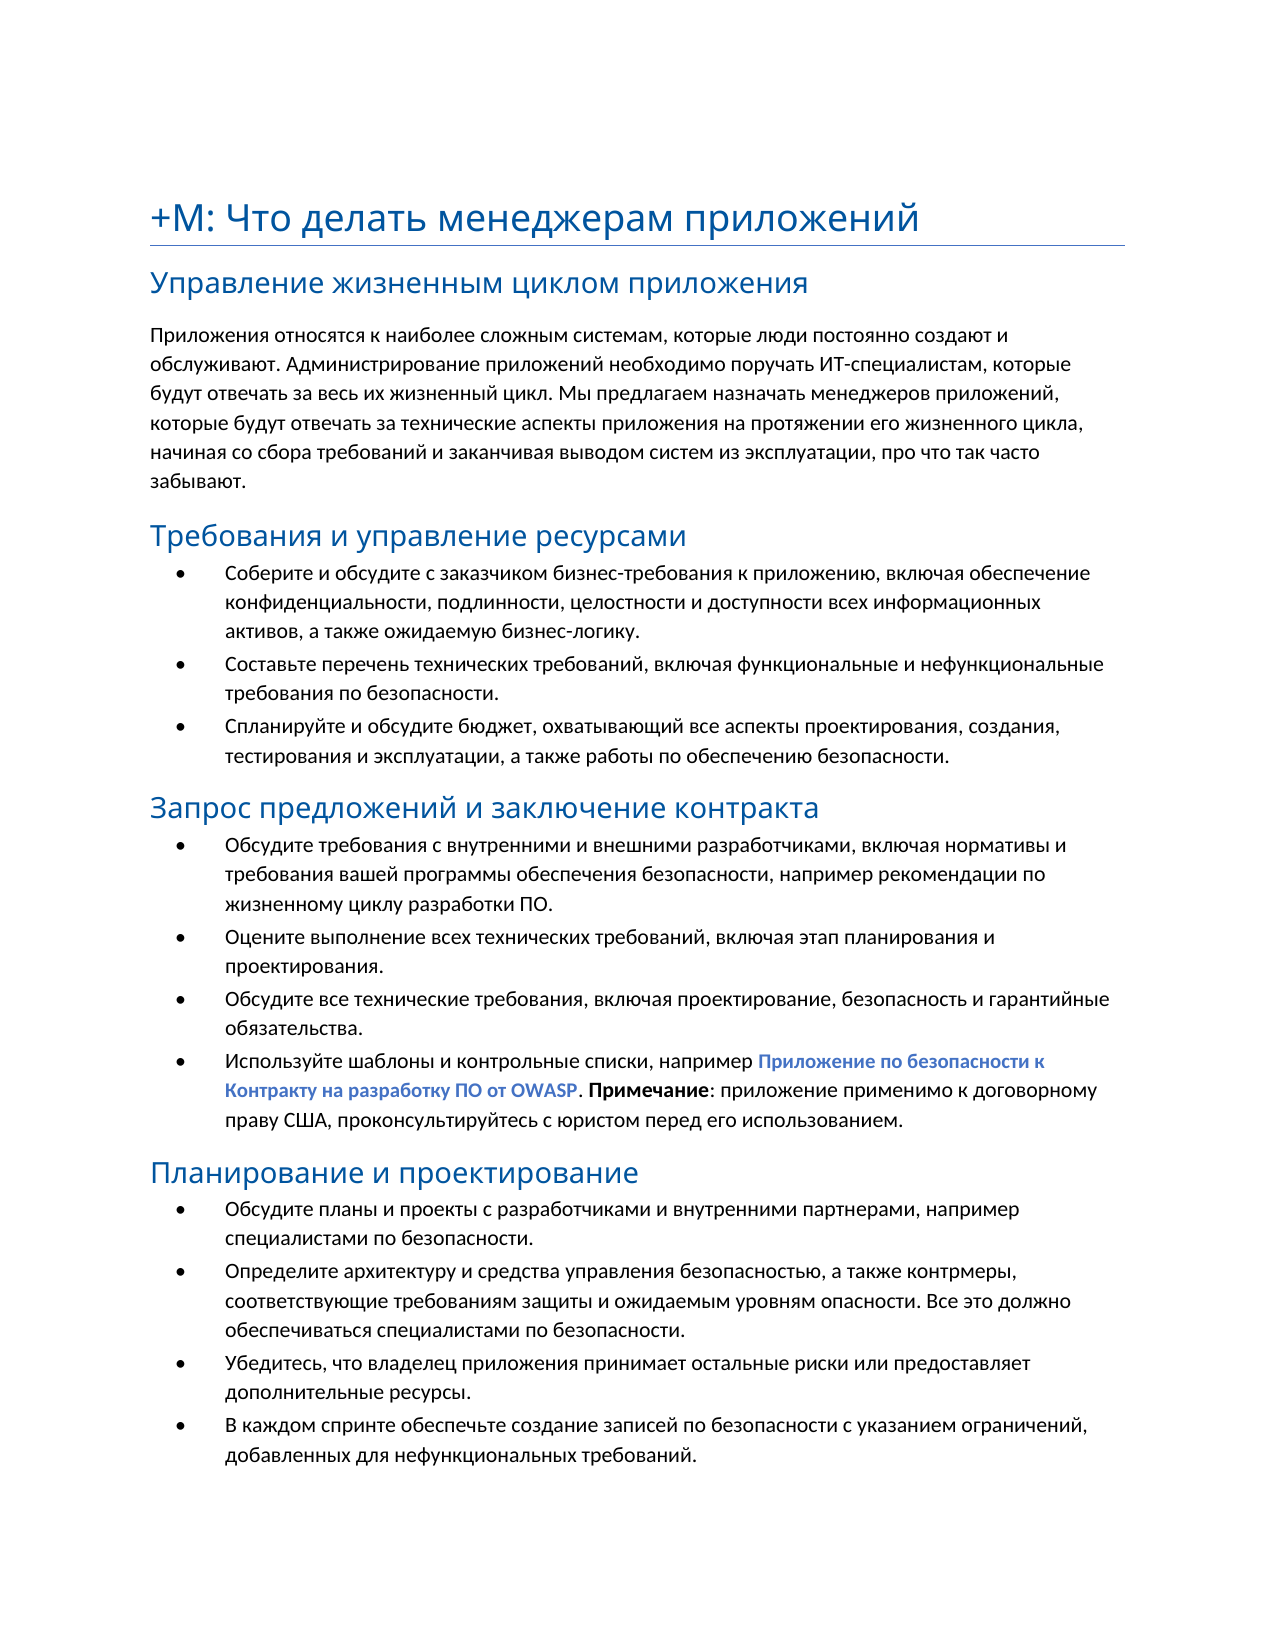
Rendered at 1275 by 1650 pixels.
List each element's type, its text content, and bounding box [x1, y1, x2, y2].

list Обсудите все технические требования, включая проектирование, безопасность и гарантийные обязательства. [175, 985, 1125, 1041]
subtitle +М: Что делать менеджерам приложений [150, 192, 1125, 245]
list Обсудите требования с внутренними и внешними разработчиками, включая нормативы и требования вашей программы обеспечения безопасности, например рекомендации по жизненному циклу разработки ПО. [175, 831, 1125, 916]
list Используйте шаблоны и контрольные списки, например Приложение по безопасности к Контракту на разработку ПО от OWASP. Примечание: приложение применимо к договорному праву США, проконсультируйтесь с юристом перед его использованием. [175, 1047, 1125, 1133]
list Оцените выполнение всех технических требований, включая этап планирования и проектирования. [175, 923, 1125, 979]
subtitle Требования и управление ресурсами [150, 515, 1125, 555]
list В каждом спринте обеспечьте создание записей по безопасности с указанием ограничений, добавленных для нефункциональных требований. [175, 1411, 1125, 1467]
text Приложения относятся к наиболее сложным системам, которые люди постоянно создают и обслуживают. Администрирование приложений необходимо поручать ИТ-специалистам, которые будут отвечать за весь их жизненный цикл. Мы предлагаем назначать менеджеров приложений, которые будут отвечать за технические аспекты приложения на протяжении его жизненного цикла, начиная со сбора требований и заканчивая выводом систем из эксплуатации, про что так часто забывают. [150, 321, 1125, 494]
subtitle Управление жизненным циклом приложения [150, 262, 1125, 302]
list Убедитесь, что владелец приложения принимает остальные риски или предоставляет дополнительные ресурсы. [175, 1349, 1125, 1405]
subtitle Запрос предложений и заключение контракта [150, 788, 1125, 827]
list Определите архитектуру и средства управления безопасностью, а также контрмеры, соответствующие требованиям защиты и ожидаемым уровням опасности. Все это должно обеспечиваться специалистами по безопасности. [175, 1258, 1125, 1343]
list Составьте перечень технических требований, включая функциональные и нефункциональные требования по безопасности. [175, 650, 1125, 706]
subtitle Планирование и проектирование [150, 1152, 1125, 1192]
list Обсудите планы и проекты с разработчиками и внутренними партнерами, например специалистами по безопасности. [175, 1195, 1125, 1251]
list Спланируйте и обсудите бюджет, охватывающий все аспекты проектирования, создания, тестирования и эксплуатации, а также работы по обеспечению безопасности. [175, 713, 1125, 768]
list Соберите и обсудите с заказчиком бизнес-требования к приложению, включая обеспечение конфиденциальности, подлинности, целостности и доступности всех информационных активов, а также ожидаемую бизнес-логику. [175, 559, 1125, 644]
